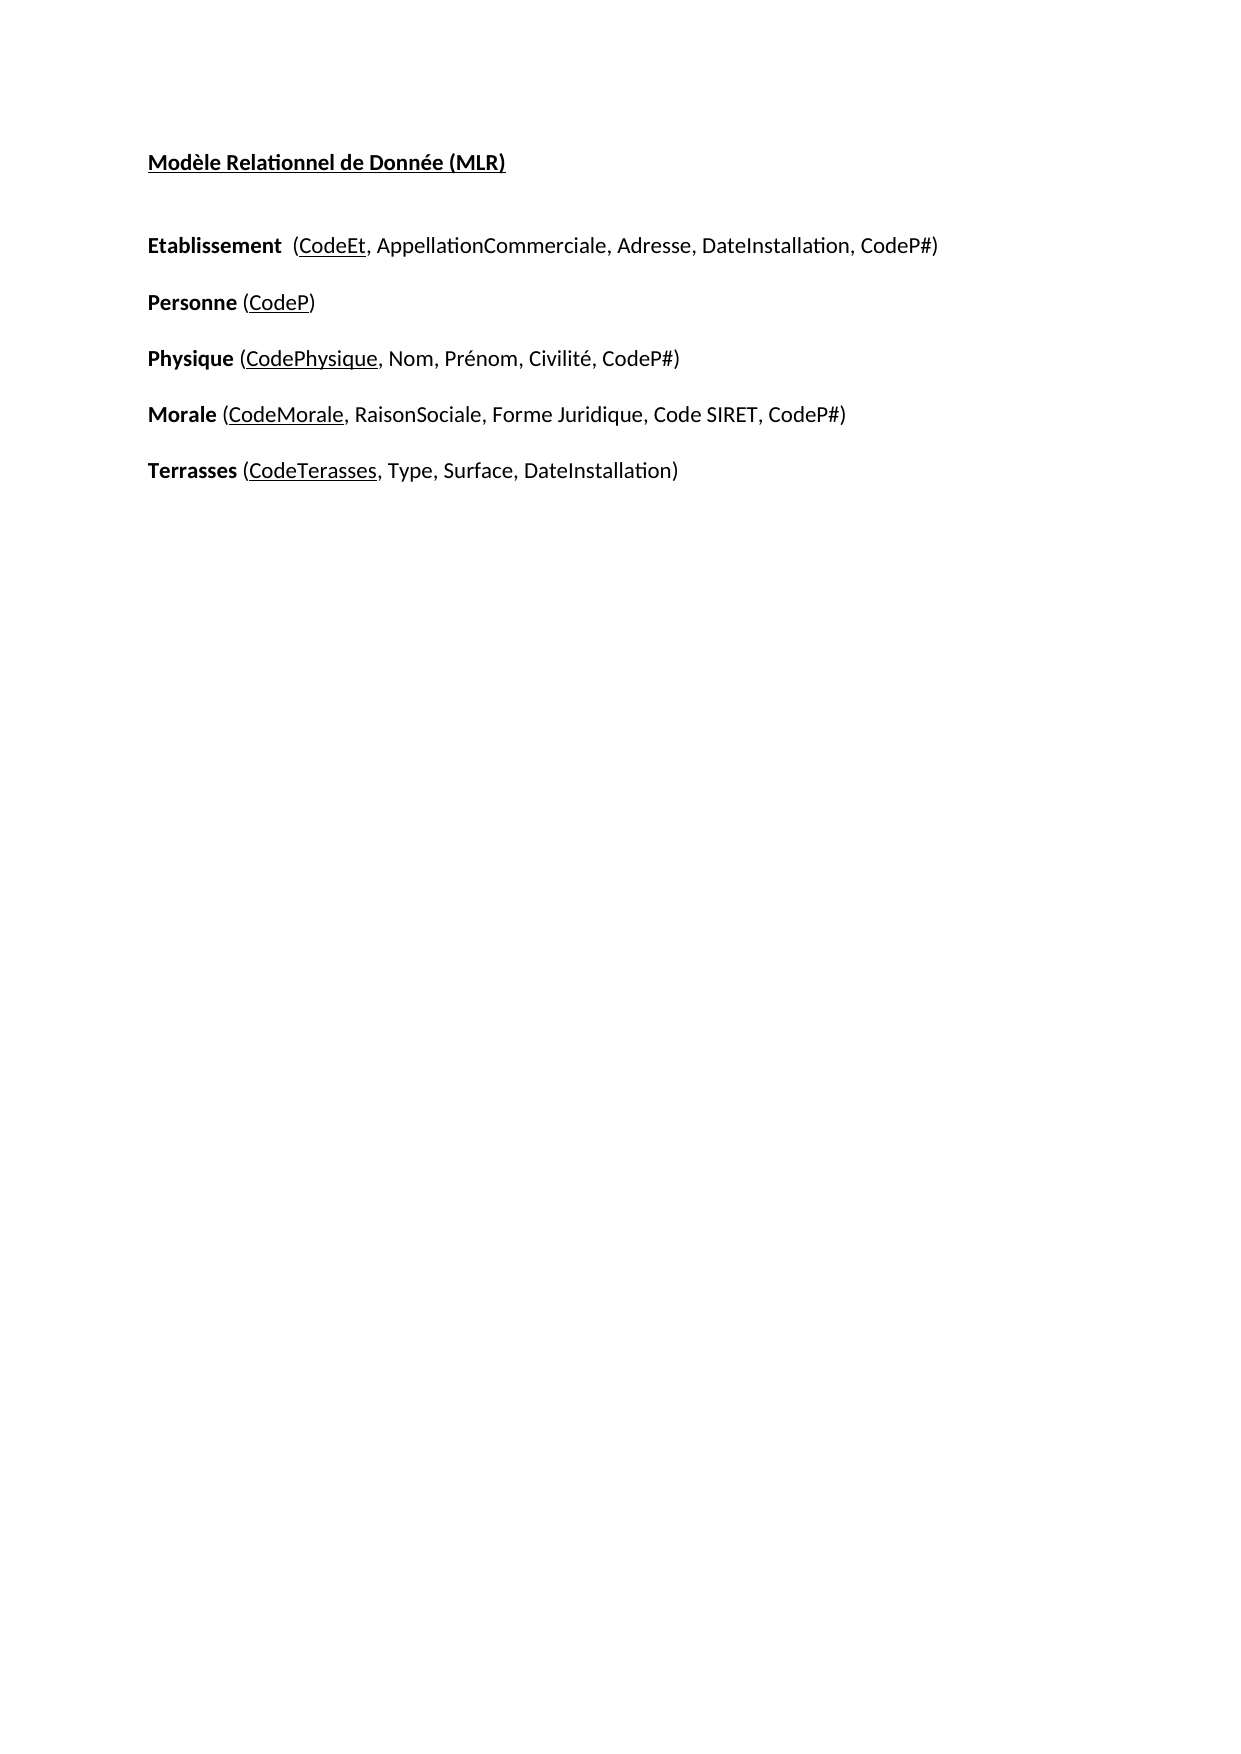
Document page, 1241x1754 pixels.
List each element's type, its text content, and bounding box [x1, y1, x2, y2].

text Personne (CodeP) [148, 288, 1093, 316]
text Etablissement (CodeEt, AppellationCommerciale, Adresse, DateInstallation, CodeP#) [148, 232, 1093, 260]
text Physique (CodePhysique, Nom, Prénom, Civilité, CodeP#) [148, 344, 1093, 372]
text Terrasses (CodeTerasses, Type, Surface, DateInstallation) [148, 456, 1093, 484]
text Modèle Relationnel de Donnée (MLR) [148, 148, 1093, 176]
text Morale (CodeMorale, RaisonSociale, Forme Juridique, Code SIRET, CodeP#) [148, 400, 1093, 428]
